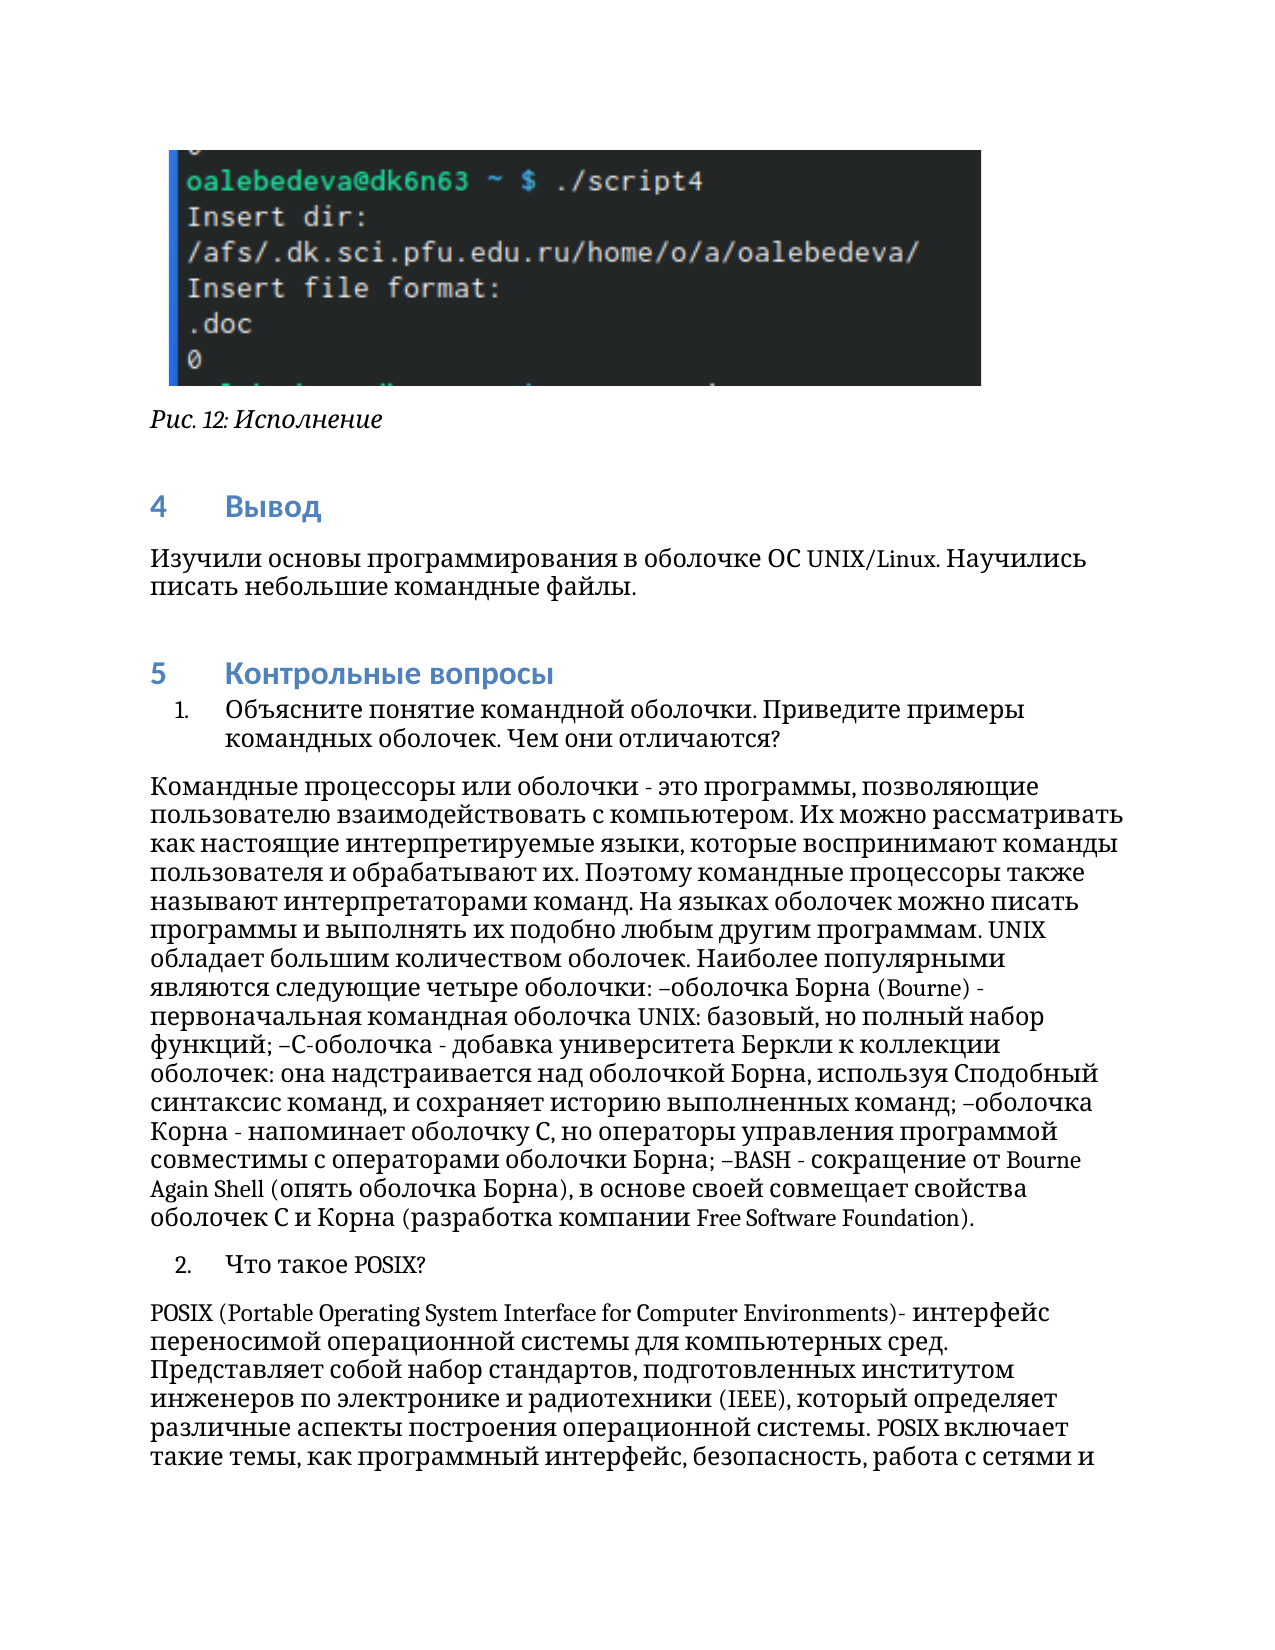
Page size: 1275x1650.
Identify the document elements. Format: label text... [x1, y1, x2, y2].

text Изучили основы программирования в оболочке ОС UNIX/Linux. Научились писать небольшие командные файлы. [150, 544, 1125, 602]
subtitle 4 Вывод [150, 485, 1125, 526]
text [150, 1299, 1125, 1471]
text Рис. 12: Исполнение [150, 406, 1125, 435]
text Командные процессоры или оболочки - это программы, позволяющие пользователю взаимодействовать с компьютером. Их можно рассматривать как настоящие интерпретируемые языки, которые воспринимают команды пользователя и обрабатывают их. Поэтому командные процессоры также называют интерпретаторами команд. На языках оболочек можно писать программы и выполнять их подобно любым другим программам. UNIX обладает большим количеством оболочек. Наиболее популярными являются следующие четыре оболочки: –оболочка Борна (Bourne) - первоначальная командная оболочка UNIX: базовый, но полный набор функций; –С-оболочка - добавка университета Беркли к коллекции оболочек: она надстраивается над оболочкой Борна, используя Сподобный синтаксис команд, и сохраняет историю выполненных команд; –оболочка Корна - напоминает оболочку С, но операторы управления программой совместимы с операторами оболочки Борна; –BASH - сокращение от Bourne Again Shell (опять оболочка Борна), в основе своей совмещает свойства оболочек С и Корна (разработка компании Free Software Foundation). [150, 773, 1125, 1233]
picture [168, 150, 982, 386]
list Объясните понятие командной оболочки. Приведите примеры командных оболочек. Чем они отличаются? [175, 696, 1125, 754]
subtitle 5 Контрольные вопросы [150, 652, 1125, 693]
list Что такое POSIX? [175, 1251, 1125, 1280]
